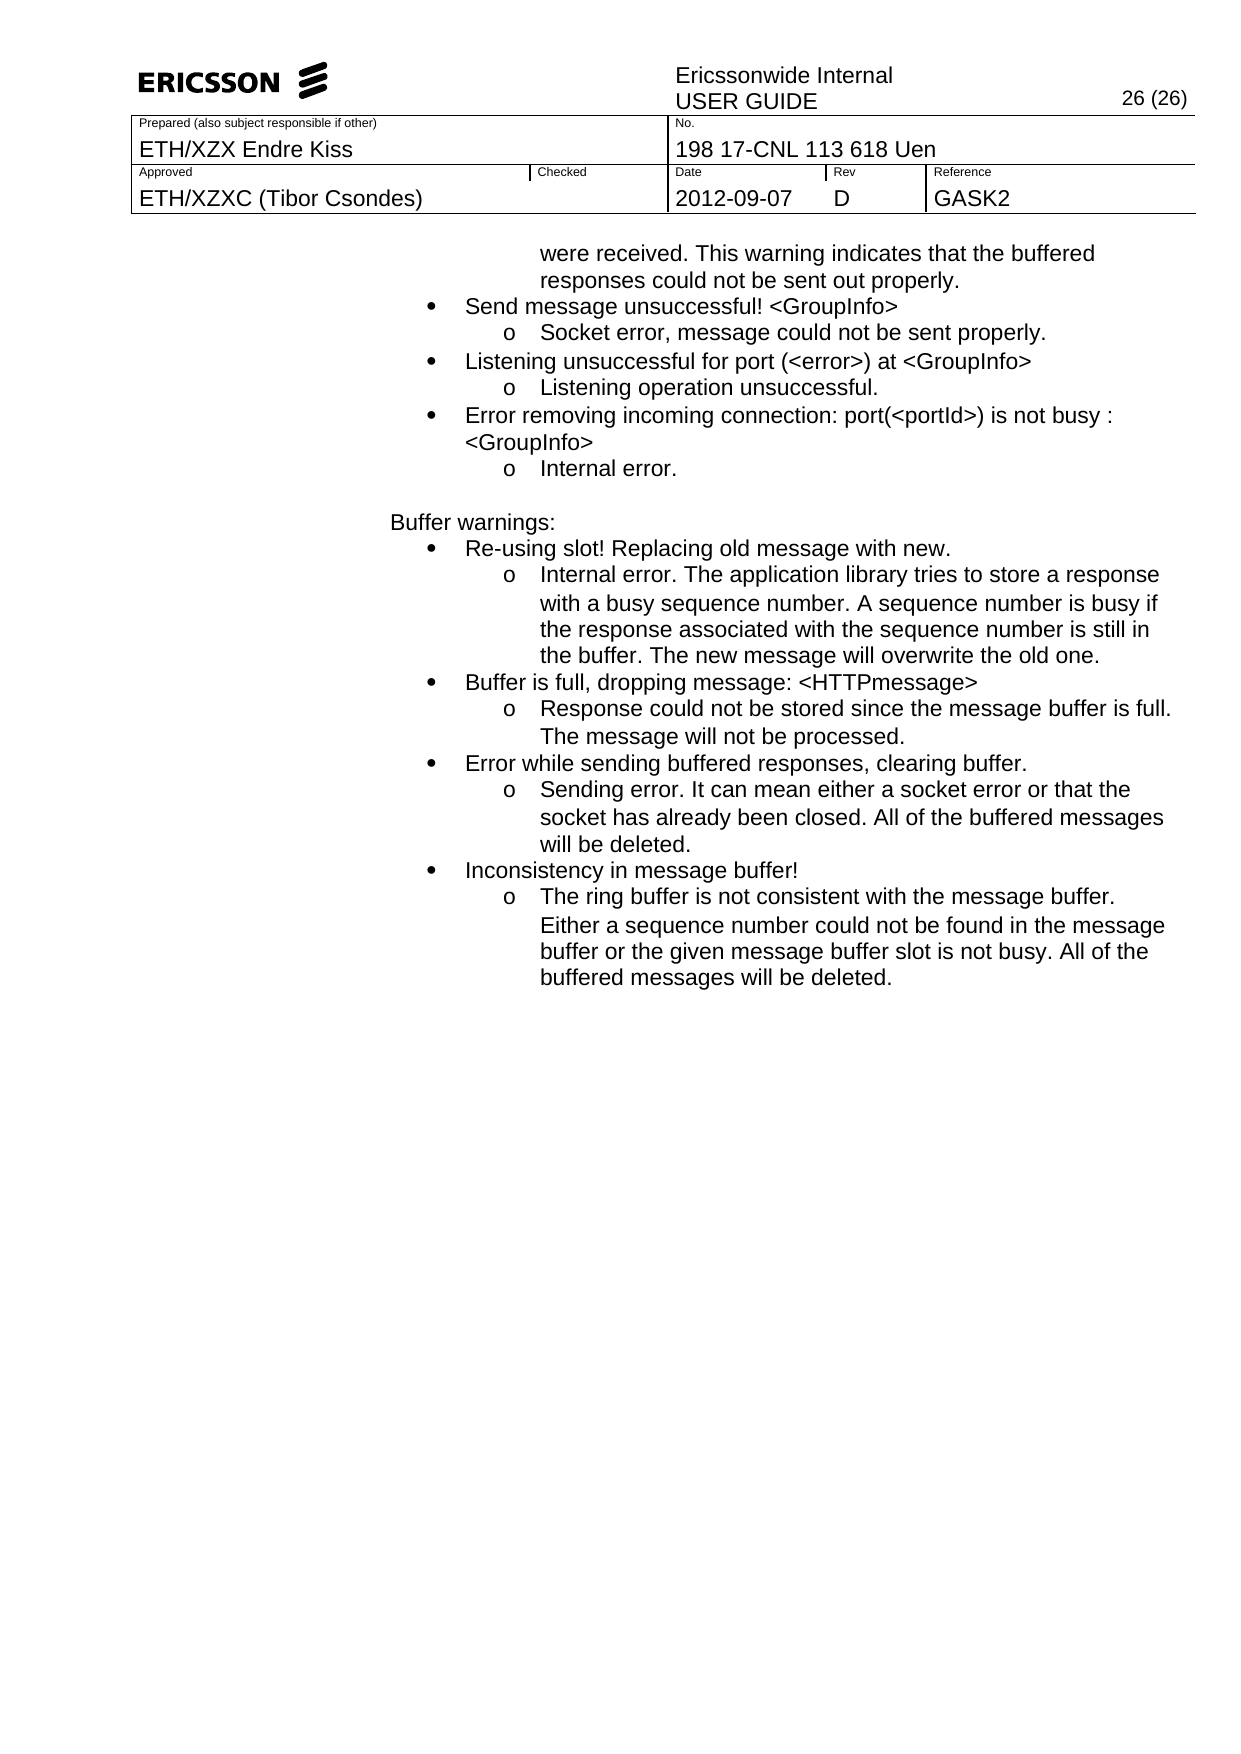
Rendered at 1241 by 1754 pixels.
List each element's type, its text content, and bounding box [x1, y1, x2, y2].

list Re-using slot! Replacing old message with new. [427, 535, 1181, 561]
text Buffer warnings: [390, 508, 1181, 535]
list Listening operation unsuccessful. [502, 374, 1181, 402]
list Socket error, message could not be sent properly. [502, 319, 1181, 348]
list Buffer is full, dropping message: <HTTPmessage> [427, 668, 1181, 695]
list Response could not be stored since the message buffer is full. The message will not be processed. [502, 695, 1181, 749]
list Send message unsuccessful! <GroupInfo> [427, 293, 1181, 319]
list Internal error. [502, 455, 1181, 483]
list Error while sending buffered responses, clearing buffer. [427, 749, 1181, 776]
list Inconsistency in message buffer! [427, 857, 1181, 883]
list Error removing incoming connection: port(<portId>) is not busy : <GroupInfo> [427, 402, 1181, 455]
list Listening unsuccessful for port (<error>) at <GroupInfo> [427, 348, 1181, 374]
list The ring buffer is not consistent with the message buffer. Either a sequence number could not be found in the message buffer or the given message buffer slot is not busy. All of the buffered messages will be deleted. [502, 883, 1181, 991]
list Internal error. The application library tries to store a response with a busy sequence number. A sequence number is busy if the response associated with the sequence number is still in the buffer. The new message will overwrite the old one. [502, 561, 1181, 668]
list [502, 240, 1181, 293]
list Sending error. It can mean either a socket error or that the socket has already been closed. All of the buffered messages will be deleted. [502, 776, 1181, 857]
